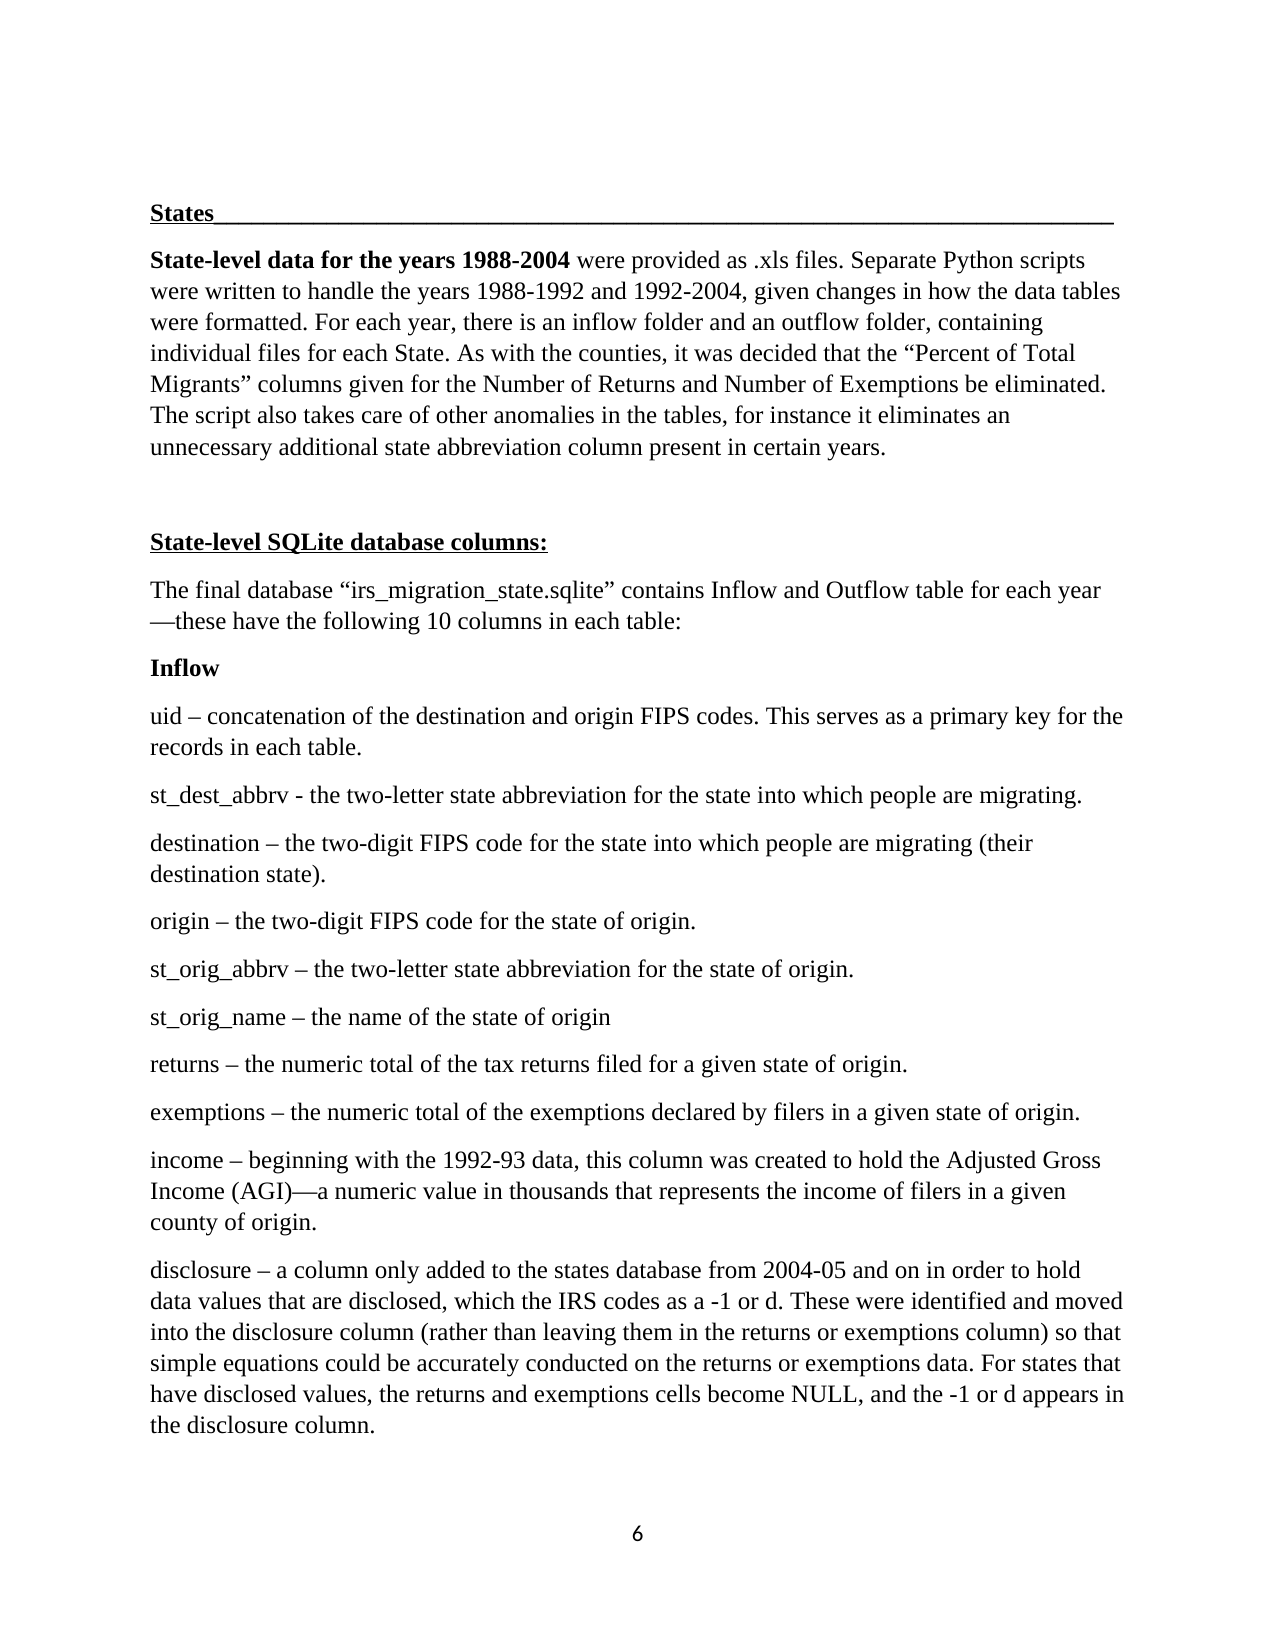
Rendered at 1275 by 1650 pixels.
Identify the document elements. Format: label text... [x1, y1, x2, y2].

text disclosure – a column only added to the states database from 2004-05 and on in order to hold data values that are disclosed, which the IRS codes as a -1 or d. These were identified and moved into the disclosure column (rather than leaving them in the returns or exemptions column) so that simple equations could be accurately conducted on the returns or exemptions data. For states that have disclosed values, the returns and exemptions cells become NULL, and the -1 or d appears in the disclosure column. [150, 1255, 1125, 1439]
text st_dest_abbrv - the two-letter state abbreviation for the state into which people are migrating. [150, 780, 1125, 809]
text returns – the numeric total of the tax returns filed for a given state of origin. [150, 1049, 1125, 1078]
text The final database “irs_migration_state.sqlite” contains Inflow and Outflow table for each year—these have the following 10 columns in each table: [150, 575, 1125, 634]
text Inflow [150, 653, 1125, 682]
text destination – the two-digit FIPS code for the state into which people are migrating (their destination state). [150, 828, 1125, 887]
text State-level data for the years 1988-2004 were provided as .xls files. Separate Python scripts were written to handle the years 1988-1992 and 1992-2004, given changes in how the data tables were formatted. For each year, there is an inflow folder and an outflow folder, containing individual files for each State. As with the counties, it was decided that the “Percent of Total Migrants” columns given for the Number of Returns and Number of Exemptions be eliminated. The script also takes care of other anomalies in the tables, for instance it eliminates an unnecessary additional state abbreviation column present in certain years. [150, 245, 1125, 460]
text income – beginning with the 1992-93 data, this column was created to hold the Adjusted Gross Income (AGI)—a numeric value in thousands that represents the income of filers in a given county of origin. [150, 1145, 1125, 1236]
text origin – the two-digit FIPS code for the state of origin. [150, 906, 1125, 935]
text st_orig_abbrv – the two-letter state abbreviation for the state of origin. [150, 954, 1125, 983]
text exemptions – the numeric total of the exemptions declared by filers in a given state of origin. [150, 1097, 1125, 1126]
text State-level SQLite database columns: [150, 527, 1125, 556]
text st_orig_name – the name of the state of origin [150, 1002, 1125, 1031]
text States________________________________________________________________________ [150, 198, 1125, 226]
text uid – concatenation of the destination and origin FIPS codes. This serves as a primary key for the records in each table. [150, 701, 1125, 761]
